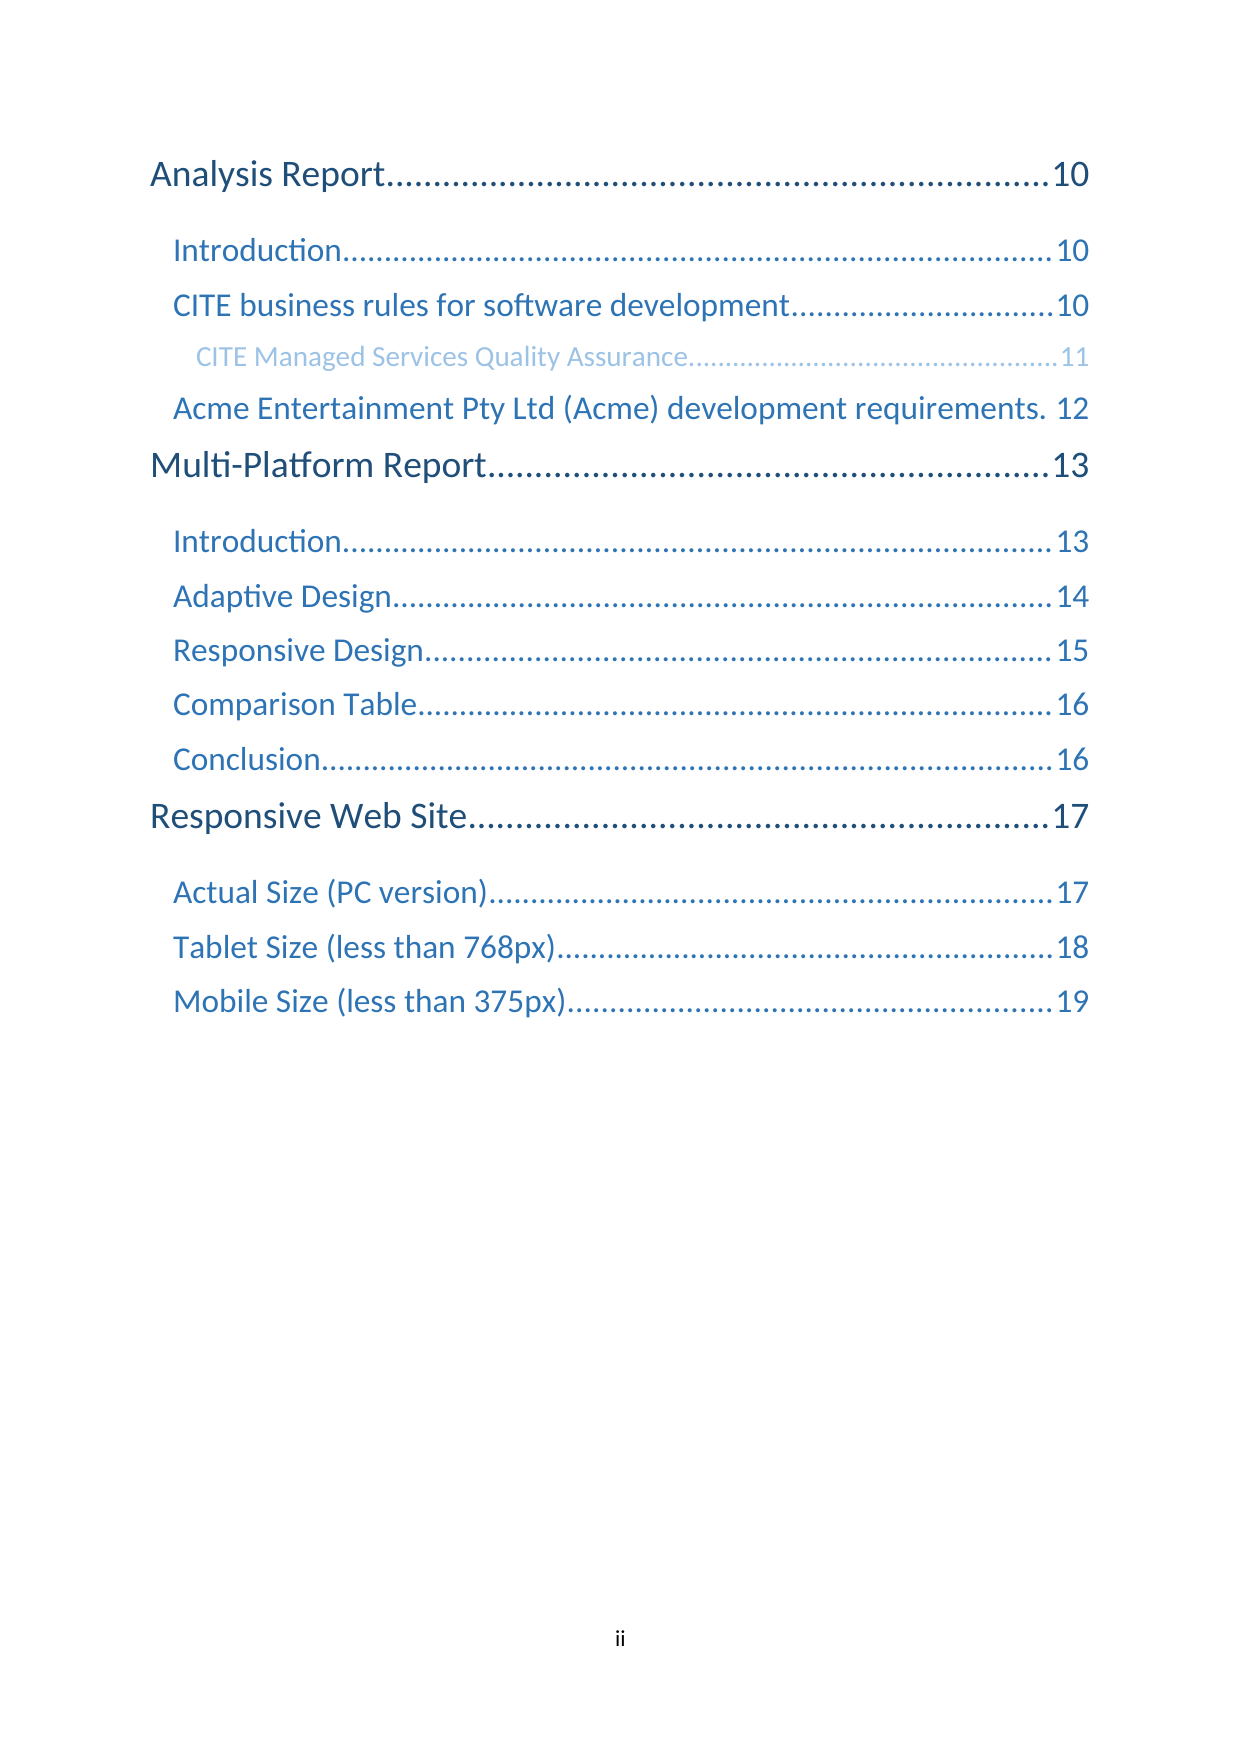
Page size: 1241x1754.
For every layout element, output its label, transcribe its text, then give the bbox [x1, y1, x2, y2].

text Conclusion 16 [173, 738, 1090, 778]
text Responsive Web Site 17 [150, 792, 1090, 838]
text Introduction 10 [173, 229, 1090, 270]
text CITE Managed Services Quality Assurance. 11 [196, 338, 1090, 373]
text Actual Size (PC version) 17 [173, 871, 1090, 912]
text Mobile Size (less than 375px) 19 [173, 980, 1090, 1021]
text Acme Entertainment Pty Ltd (Acme) development requirements. 12 [173, 387, 1090, 427]
text Adaptive Design 14 [173, 575, 1090, 615]
text Comparison Table 16 [173, 683, 1090, 724]
text Analysis Report 10 [150, 150, 1090, 196]
text Multi-Platform Report 13 [150, 441, 1090, 487]
text CITE business rules for software development 10 [173, 283, 1090, 324]
text Introduction. 13 [173, 520, 1090, 561]
text Tablet Size (less than 768px) 18 [173, 926, 1090, 966]
text Responsive Design 15 [173, 629, 1090, 670]
